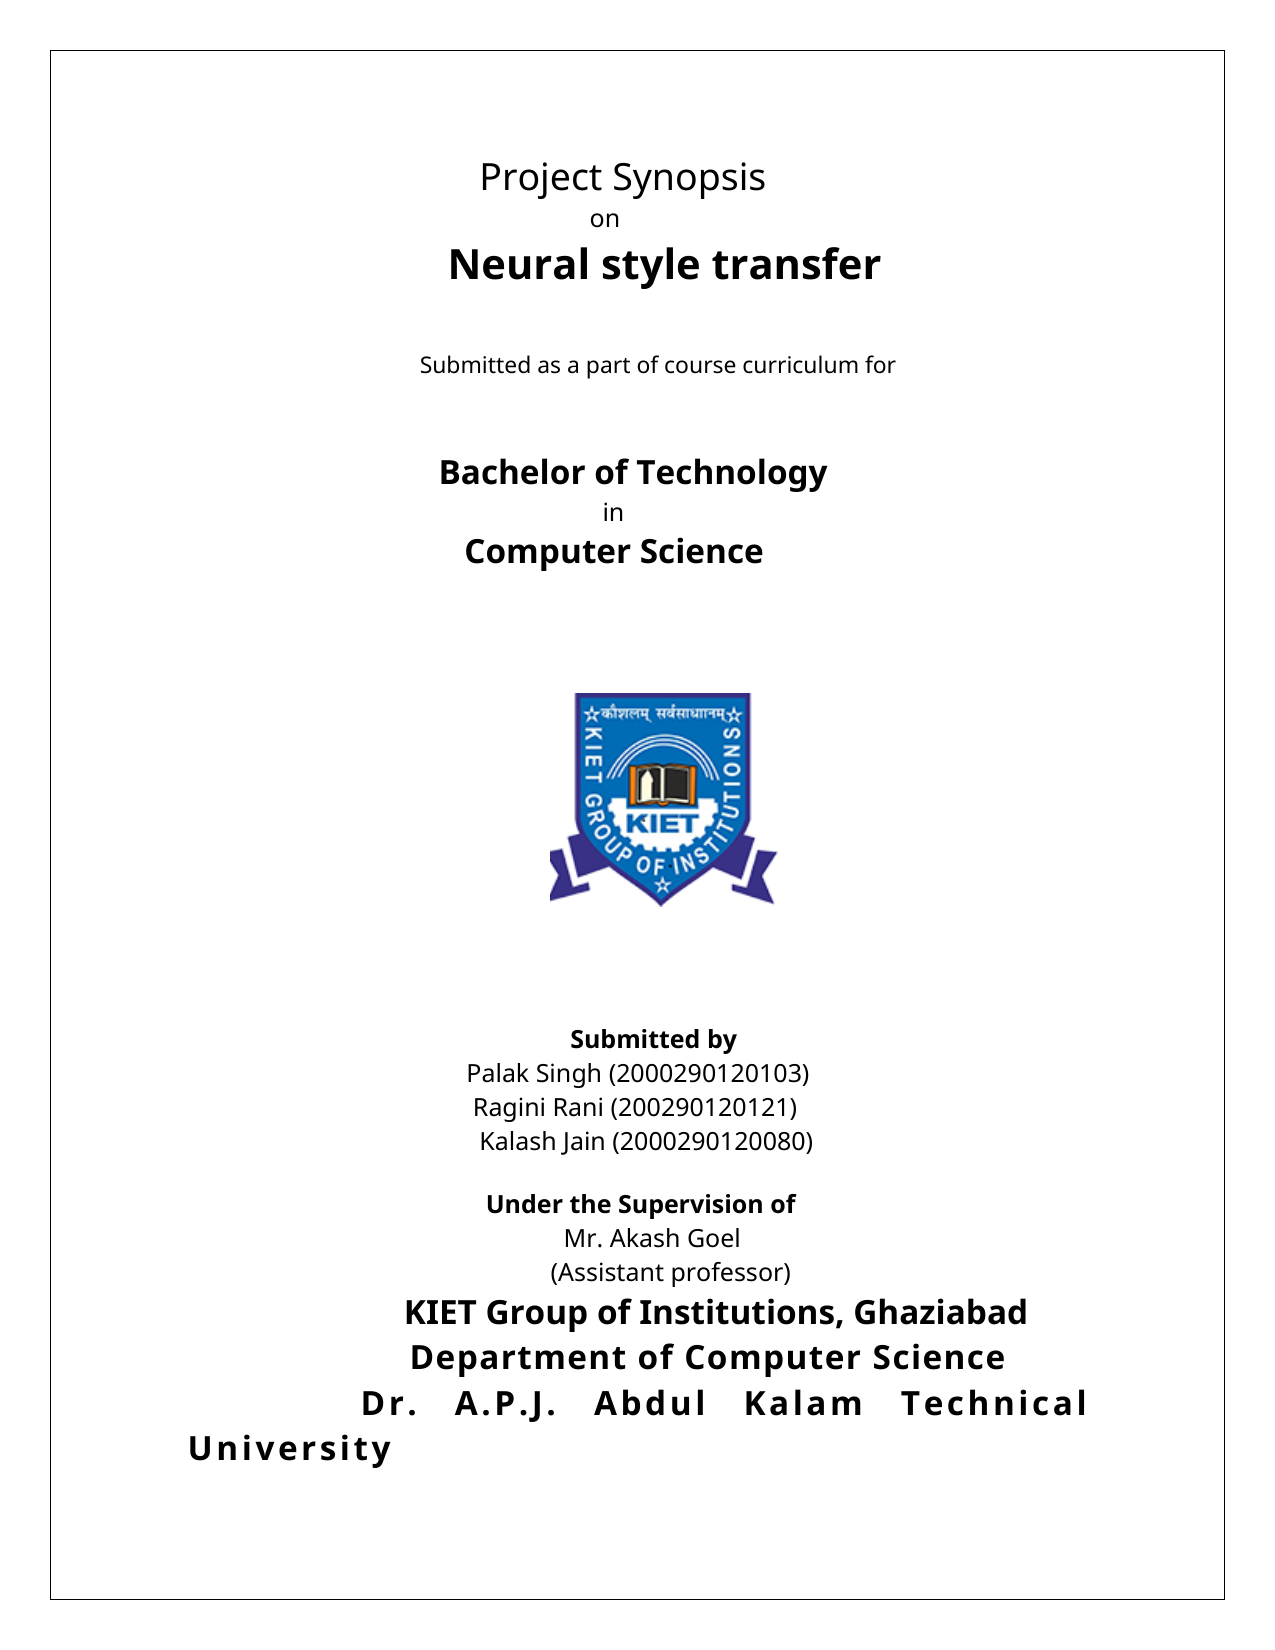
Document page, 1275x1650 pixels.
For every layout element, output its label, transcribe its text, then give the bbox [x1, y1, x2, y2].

text Palak Singh (2000290120103) [187, 1056, 1087, 1090]
text Submitted as a part of course curriculum for [187, 349, 1087, 381]
text Submitted by [187, 1022, 1087, 1056]
text (Assistant professor) [187, 1255, 1087, 1289]
text Kalash Jain (2000290120080) [187, 1124, 1087, 1158]
text Neural style transfer [187, 235, 1087, 292]
text Ragini Rani (200290120121) [187, 1090, 1087, 1124]
picture [550, 693, 778, 907]
text Dr. A.P.J. Abdul Kalam Technical University [187, 1379, 1087, 1470]
text Department of Computer Science [187, 1334, 1087, 1379]
text Mr. Akash Goel [187, 1221, 1087, 1255]
text in [187, 494, 1087, 528]
text Computer Science [187, 528, 1087, 574]
text Under the Supervision of [187, 1187, 1087, 1221]
text Project Synopsis [187, 150, 1087, 201]
text KIET Group of Institutions, Ghaziabad [187, 1289, 1087, 1334]
text on [187, 201, 1087, 235]
text Bachelor of Technology [187, 449, 1087, 494]
